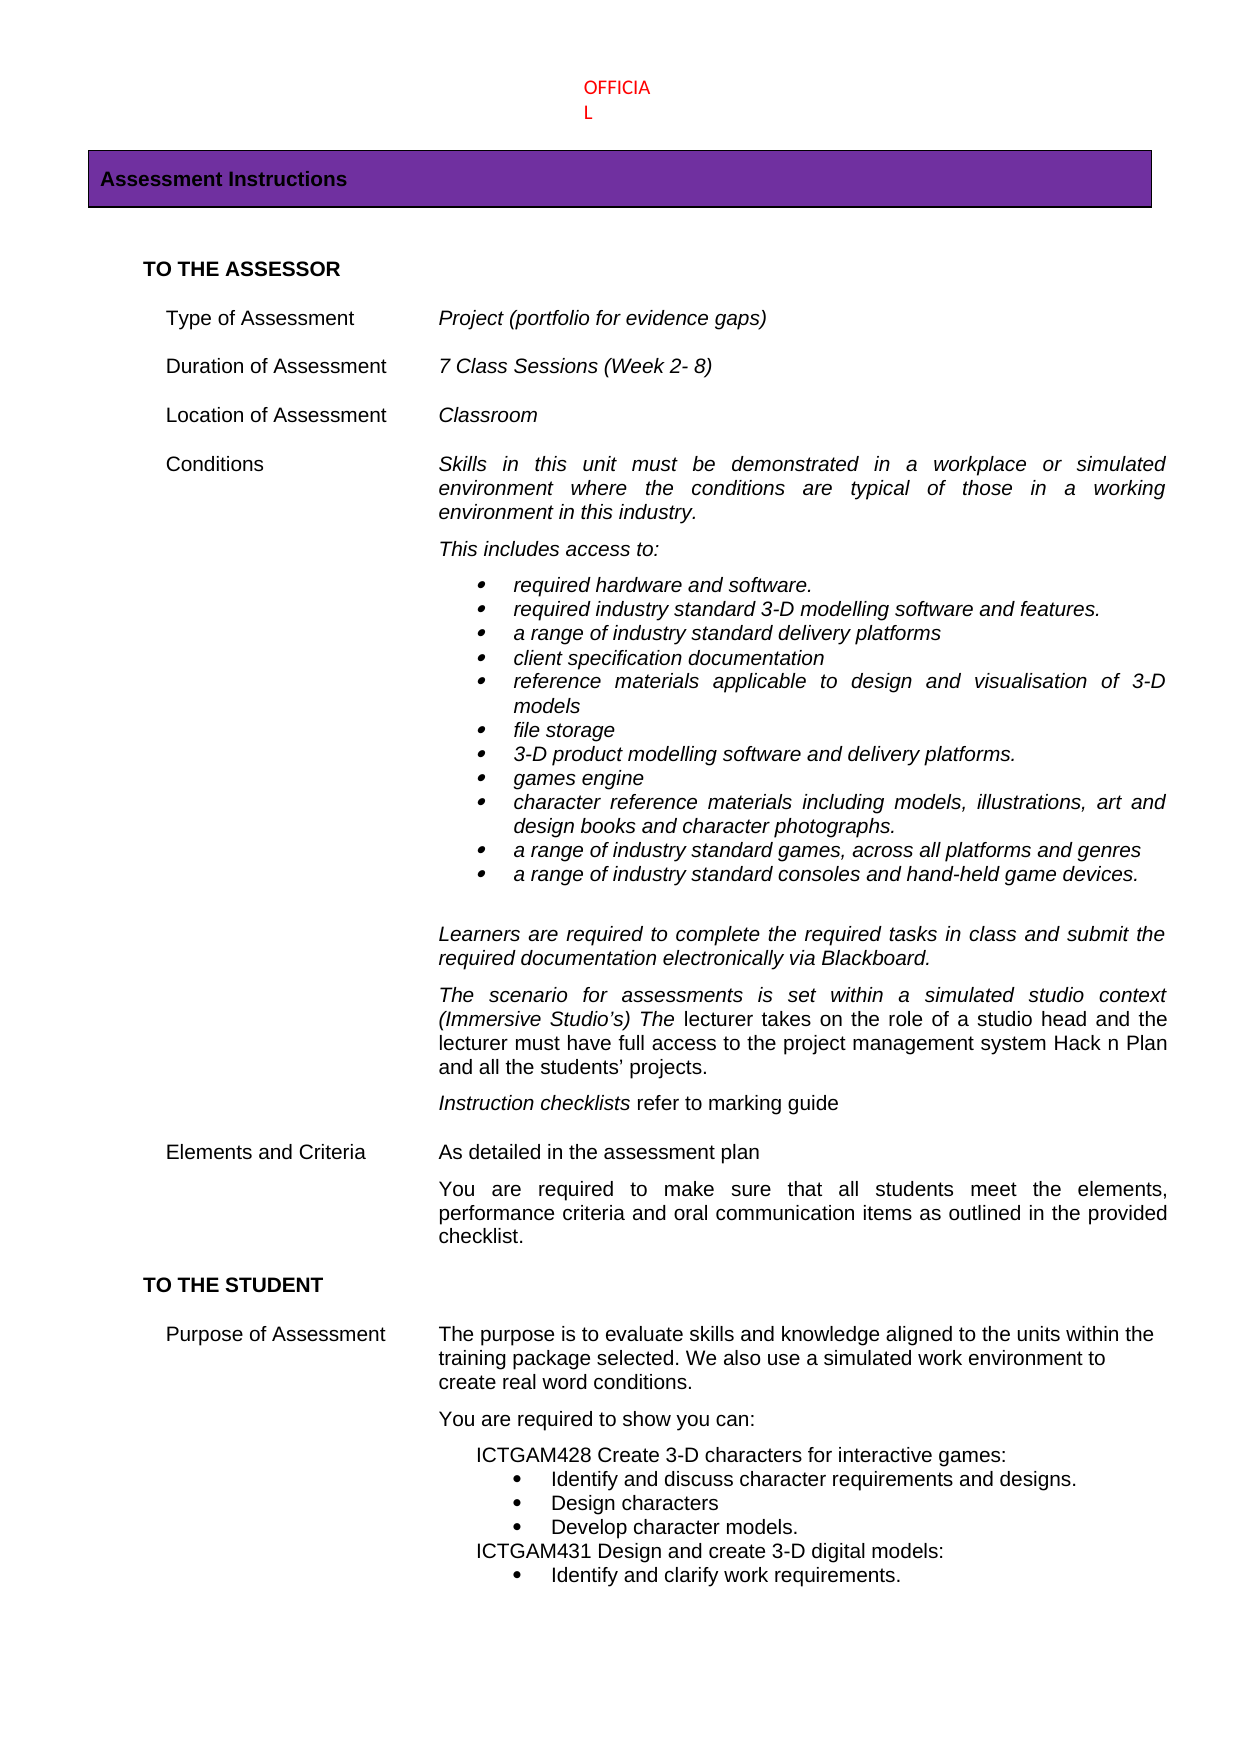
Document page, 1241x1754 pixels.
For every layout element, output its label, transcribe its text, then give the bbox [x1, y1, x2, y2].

table_cell 7 Class Sessions (Week 2- 8) [427, 342, 1180, 391]
table_cell Type of Assessment [132, 293, 427, 342]
table_cell Conditions [132, 440, 427, 1127]
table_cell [132, 1310, 427, 1587]
table_cell Skills in this unit must be demonstrated in a workplace or simulated environment where the conditions are typical of those in a working environment in this industry. This includes access to: required hardware and software. required industry standard 3-D modelling software and features. a range of industry standard delivery platforms client specification documentation reference materials applicable to design and visualisation of 3-D models file storage 3-D product modelling software and delivery platforms. games engine character reference materials including models, illustrations, art and design books and character photographs. a range of industry standard games, across all platforms and genres a range of industry standard consoles and hand-held game devices. Learners are required to complete the required tasks in class and submit the required documentation electronically via Blackboard. The scenario for assessments is set within a simulated studio context (Immersive Studio’s) The lecturer takes on the role of a studio head and the lecturer must have full access to the project management system Hack n Plan and all the students’ projects. Instruction checklists refer to marking guide [427, 440, 1180, 1127]
table_cell Elements and Criteria [132, 1128, 427, 1261]
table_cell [427, 1310, 1180, 1587]
table_cell TO THE STUDENT [132, 1261, 1180, 1310]
table_header TO THE ASSESSOR [132, 231, 1180, 293]
table_cell Classroom [427, 391, 1180, 440]
table_cell As detailed in the assessment plan You are required to make sure that all students meet the elements, performance criteria and oral communication items as outlined in the provided checklist. [427, 1128, 1180, 1261]
table_cell Location of Assessment [132, 391, 427, 440]
table_header Assessment Instructions [89, 151, 1151, 206]
table_cell Duration of Assessment [132, 342, 427, 391]
table_cell Project (portfolio for evidence gaps) [427, 293, 1180, 342]
